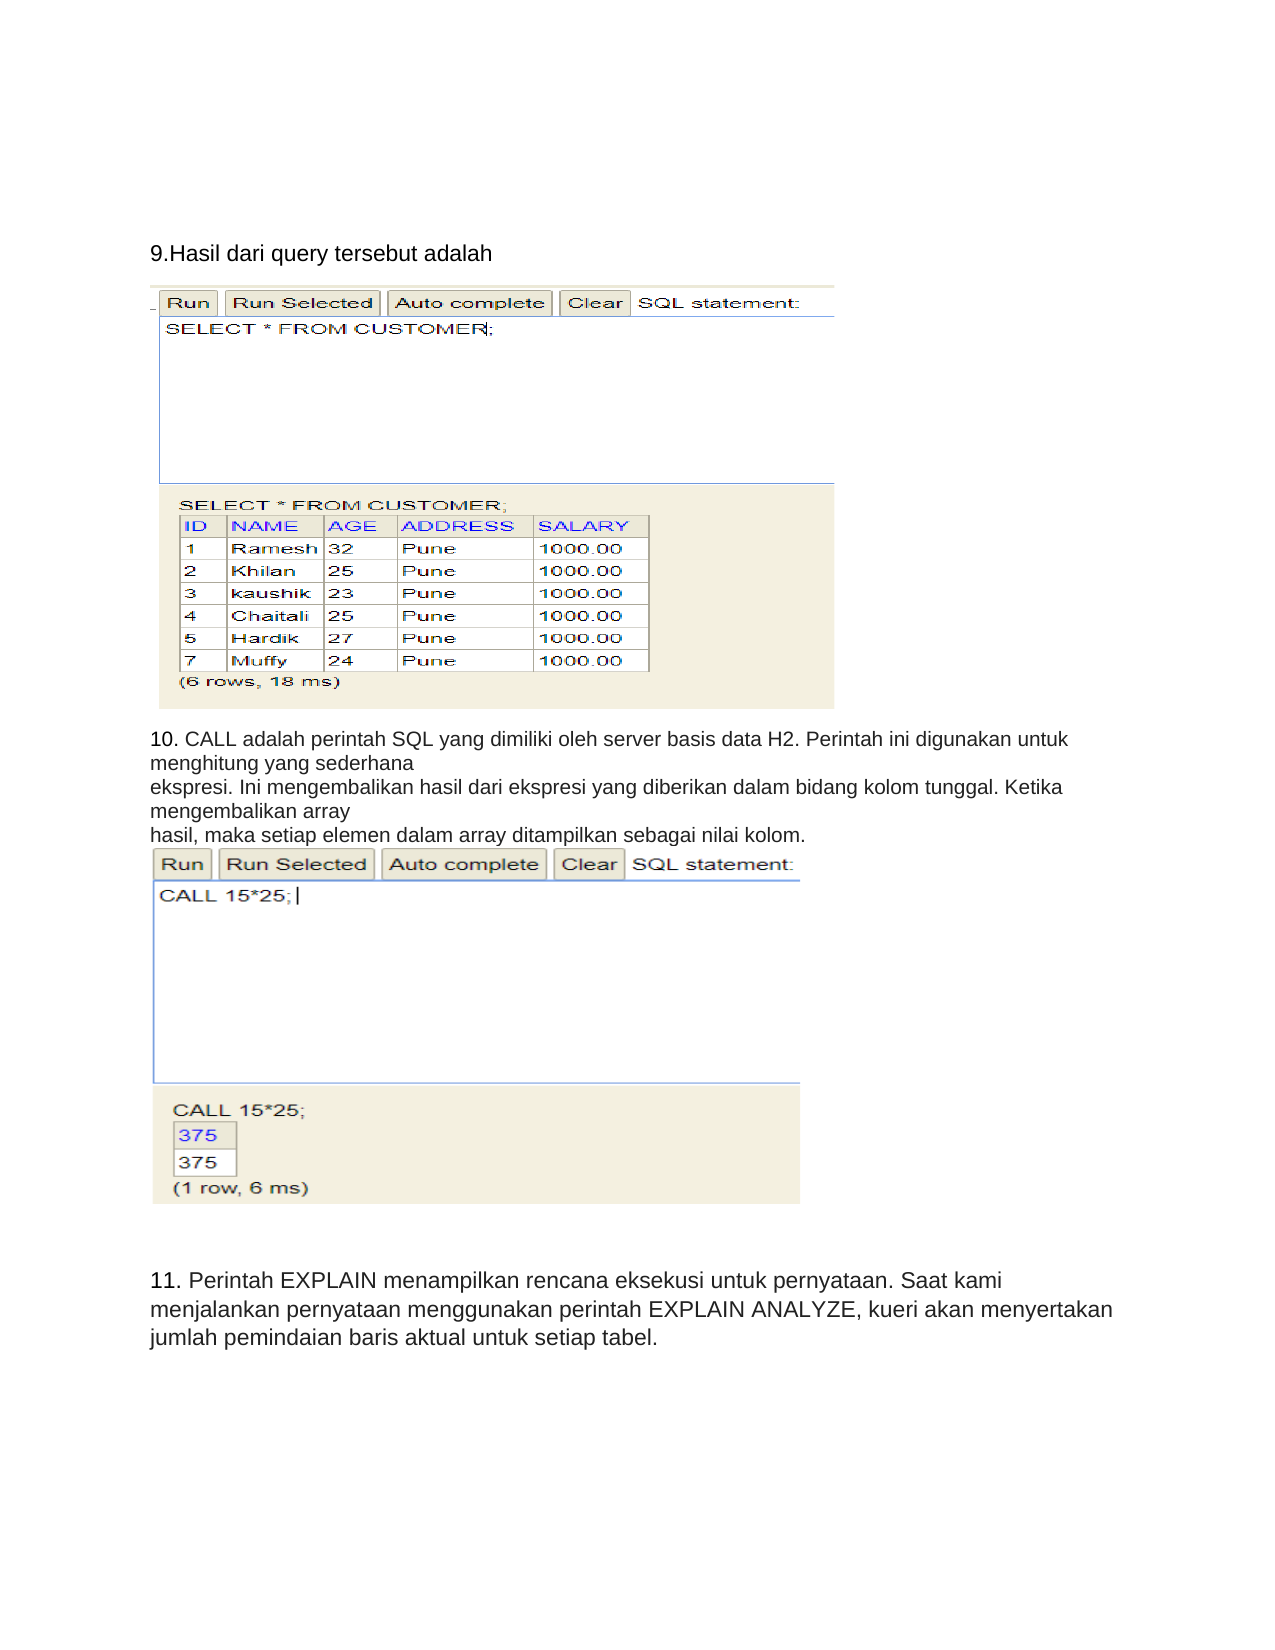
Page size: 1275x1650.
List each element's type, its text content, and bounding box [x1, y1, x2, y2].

text ekspresi. Ini mengembalikan hasil dari ekspresi yang diberikan dalam bidang kolom tunggal. Ketika mengembalikan array [150, 775, 1125, 823]
text 10. CALL adalah perintah SQL yang dimiliki oleh server basis data H2. Perintah ini digunakan untuk menghitung yang sederhana [150, 727, 1125, 775]
text 9.Hasil dari query tersebut adalah [150, 240, 1125, 267]
text 11. Perintah EXPLAIN menampilkan rencana eksekusi untuk pernyataan. Saat kami menjalankan pernyataan menggunakan perintah EXPLAIN ANALYZE, kueri akan menyertakan jumlah pemindaian baris aktual untuk setiap tabel. [150, 1267, 1125, 1351]
picture [150, 285, 835, 709]
picture [150, 846, 800, 1204]
text hasil, maka setiap elemen dalam array ditampilkan sebagai nilai kolom. [150, 823, 1125, 847]
